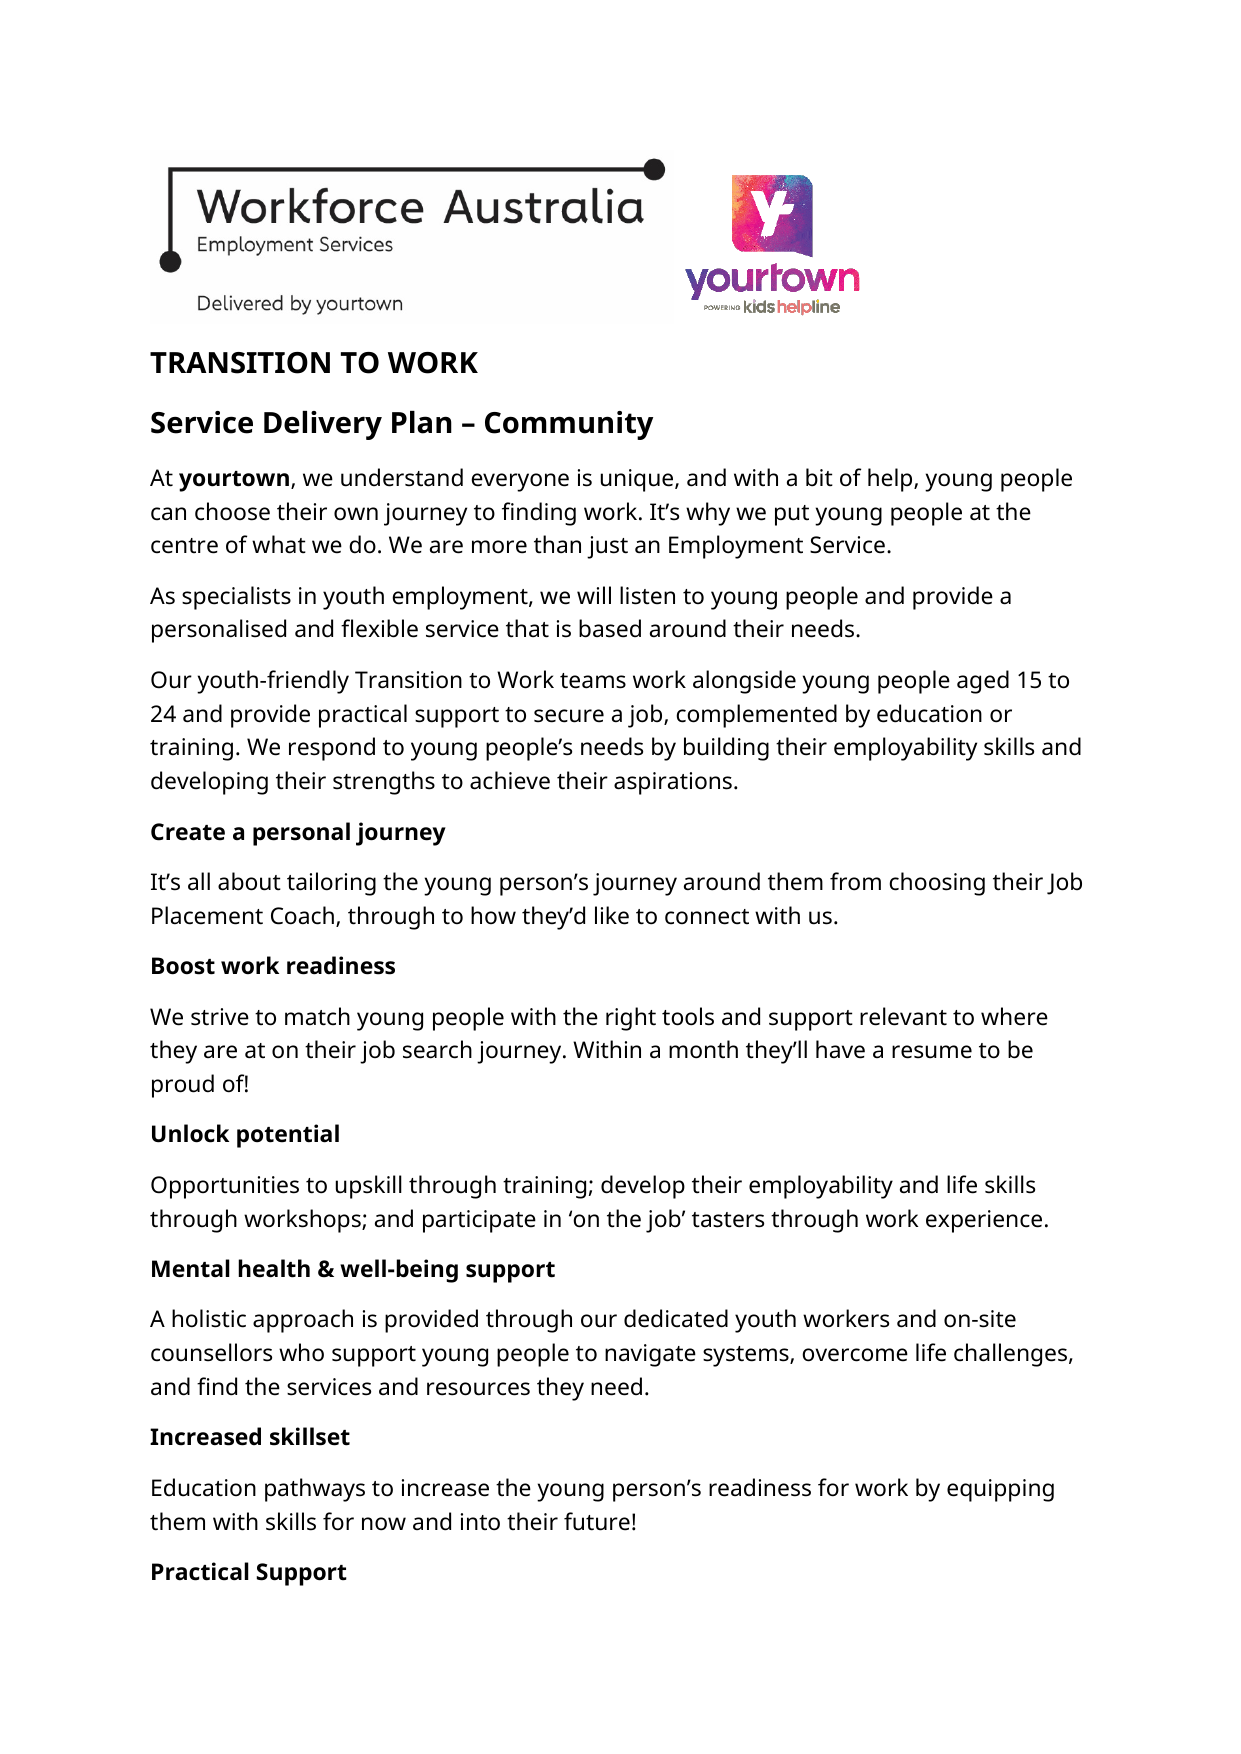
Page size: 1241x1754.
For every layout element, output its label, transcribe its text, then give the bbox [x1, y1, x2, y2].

text As specialists in youth employment, we will listen to young people and provide a personalised and flexible service that is based around their needs. [150, 580, 1090, 645]
text Unlock potential [150, 1118, 1090, 1150]
picture [150, 150, 871, 324]
text At yourtown, we understand everyone is unique, and with a bit of help, young people can choose their own journey to finding work. It’s why we put young people at the centre of what we do. We are more than just an Employment Service. [150, 462, 1090, 561]
text We strive to match young people with the right tools and support relevant to where they are at on their job search journey. Within a month they’ll have a resume to be proud of! [150, 1001, 1090, 1099]
text Practical Support [150, 1556, 1090, 1587]
text It’s all about tailoring the young person’s journey around them from choosing their Job Placement Coach, through to how they’d like to connect with us. [150, 866, 1090, 931]
text Opportunities to upskill through training; develop their employability and life skills through workshops; and participate in ‘on the job’ tasters through work experience. [150, 1169, 1090, 1234]
text Boost work readiness [150, 950, 1090, 981]
text Service Delivery Plan – Community [150, 402, 1090, 442]
text Create a personal journey [150, 816, 1090, 847]
text Mental health & well-being support [150, 1253, 1090, 1284]
text TRANSITION TO WORK [150, 343, 1090, 382]
text Increased skillset [150, 1421, 1090, 1453]
text Our youth-friendly Transition to Work teams work alongside young people aged 15 to 24 and provide practical support to secure a job, complemented by education or training. We respond to young people’s needs by building their employability skills and developing their strengths to achieve their aspirations. [150, 664, 1090, 796]
text A holistic approach is provided through our dedicated youth workers and on-site counsellors who support young people to navigate systems, overcome life challenges, and find the services and resources they need. [150, 1303, 1090, 1402]
text Education pathways to increase the young person’s readiness for work by equipping them with skills for now and into their future! [150, 1472, 1090, 1537]
